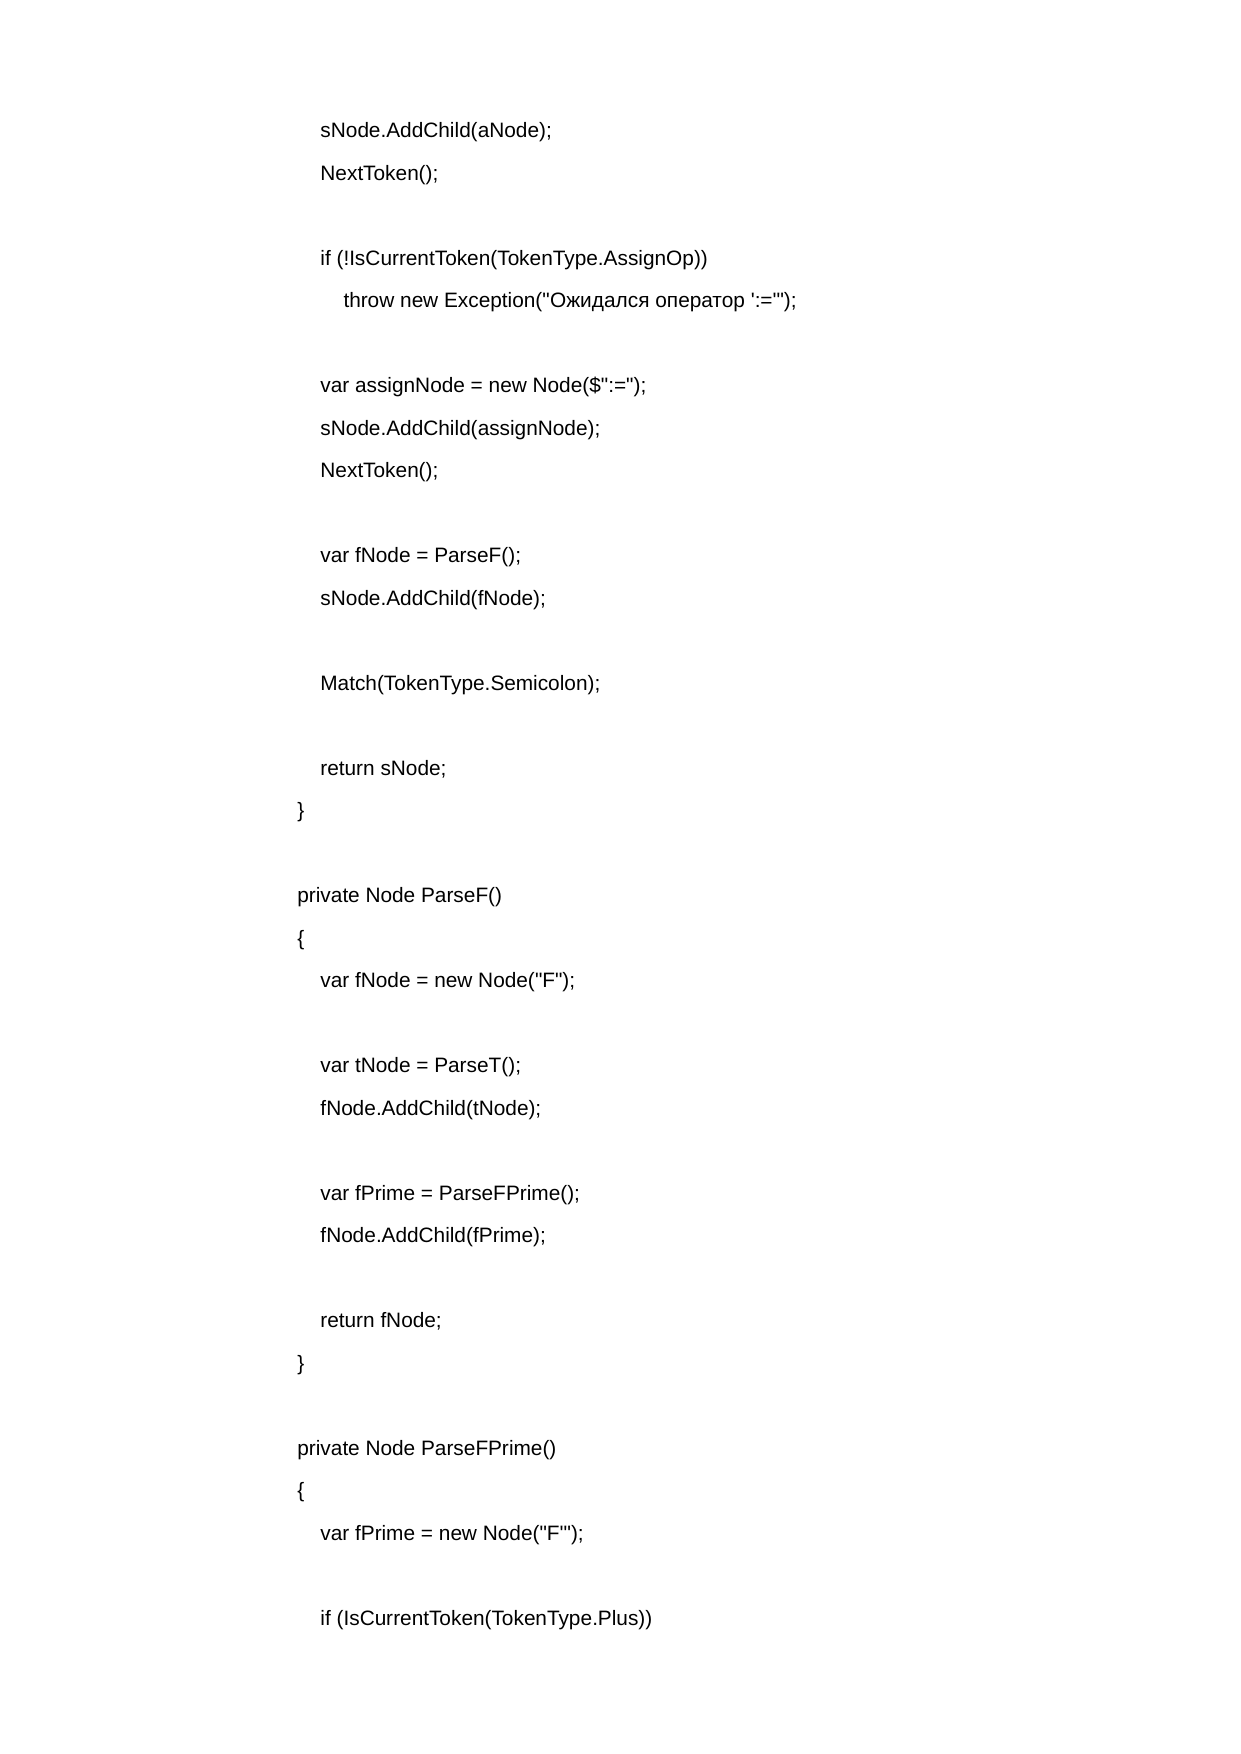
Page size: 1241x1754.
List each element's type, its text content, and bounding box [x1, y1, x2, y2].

text NextToken(); [251, 458, 1152, 482]
text if (IsCurrentToken(TokenType.Plus)) [251, 1606, 1152, 1629]
text if (!IsCurrentToken(TokenType.AssignOp)) [251, 246, 1152, 269]
text var fNode = ParseF(); [251, 543, 1152, 567]
text return fNode; [251, 1308, 1152, 1332]
text private Node ParseF() [251, 883, 1152, 907]
text var tNode = ParseT(); [251, 1053, 1152, 1077]
text sNode.AddChild(assignNode); [251, 416, 1152, 439]
text var fPrime = new Node("F'"); [251, 1521, 1152, 1544]
text { [251, 926, 1152, 949]
text return sNode; [251, 756, 1152, 779]
text sNode.AddChild(fNode); [251, 586, 1152, 609]
text private Node ParseFPrime() [251, 1436, 1152, 1459]
text var assignNode = new Node($":="); [251, 373, 1152, 397]
text } [251, 798, 1152, 822]
text fNode.AddChild(fPrime); [251, 1223, 1152, 1247]
text var fPrime = ParseFPrime(); [251, 1181, 1152, 1204]
text throw new Exception("Ожидался оператор ':='"); [251, 288, 1152, 312]
text NextToken(); [251, 161, 1152, 184]
text } [251, 1351, 1152, 1374]
text var fNode = new Node("F"); [251, 968, 1152, 992]
text Match(TokenType.Semicolon); [251, 671, 1152, 694]
text fNode.AddChild(tNode); [251, 1096, 1152, 1119]
text sNode.AddChild(aNode); [251, 118, 1152, 142]
text { [251, 1478, 1152, 1502]
